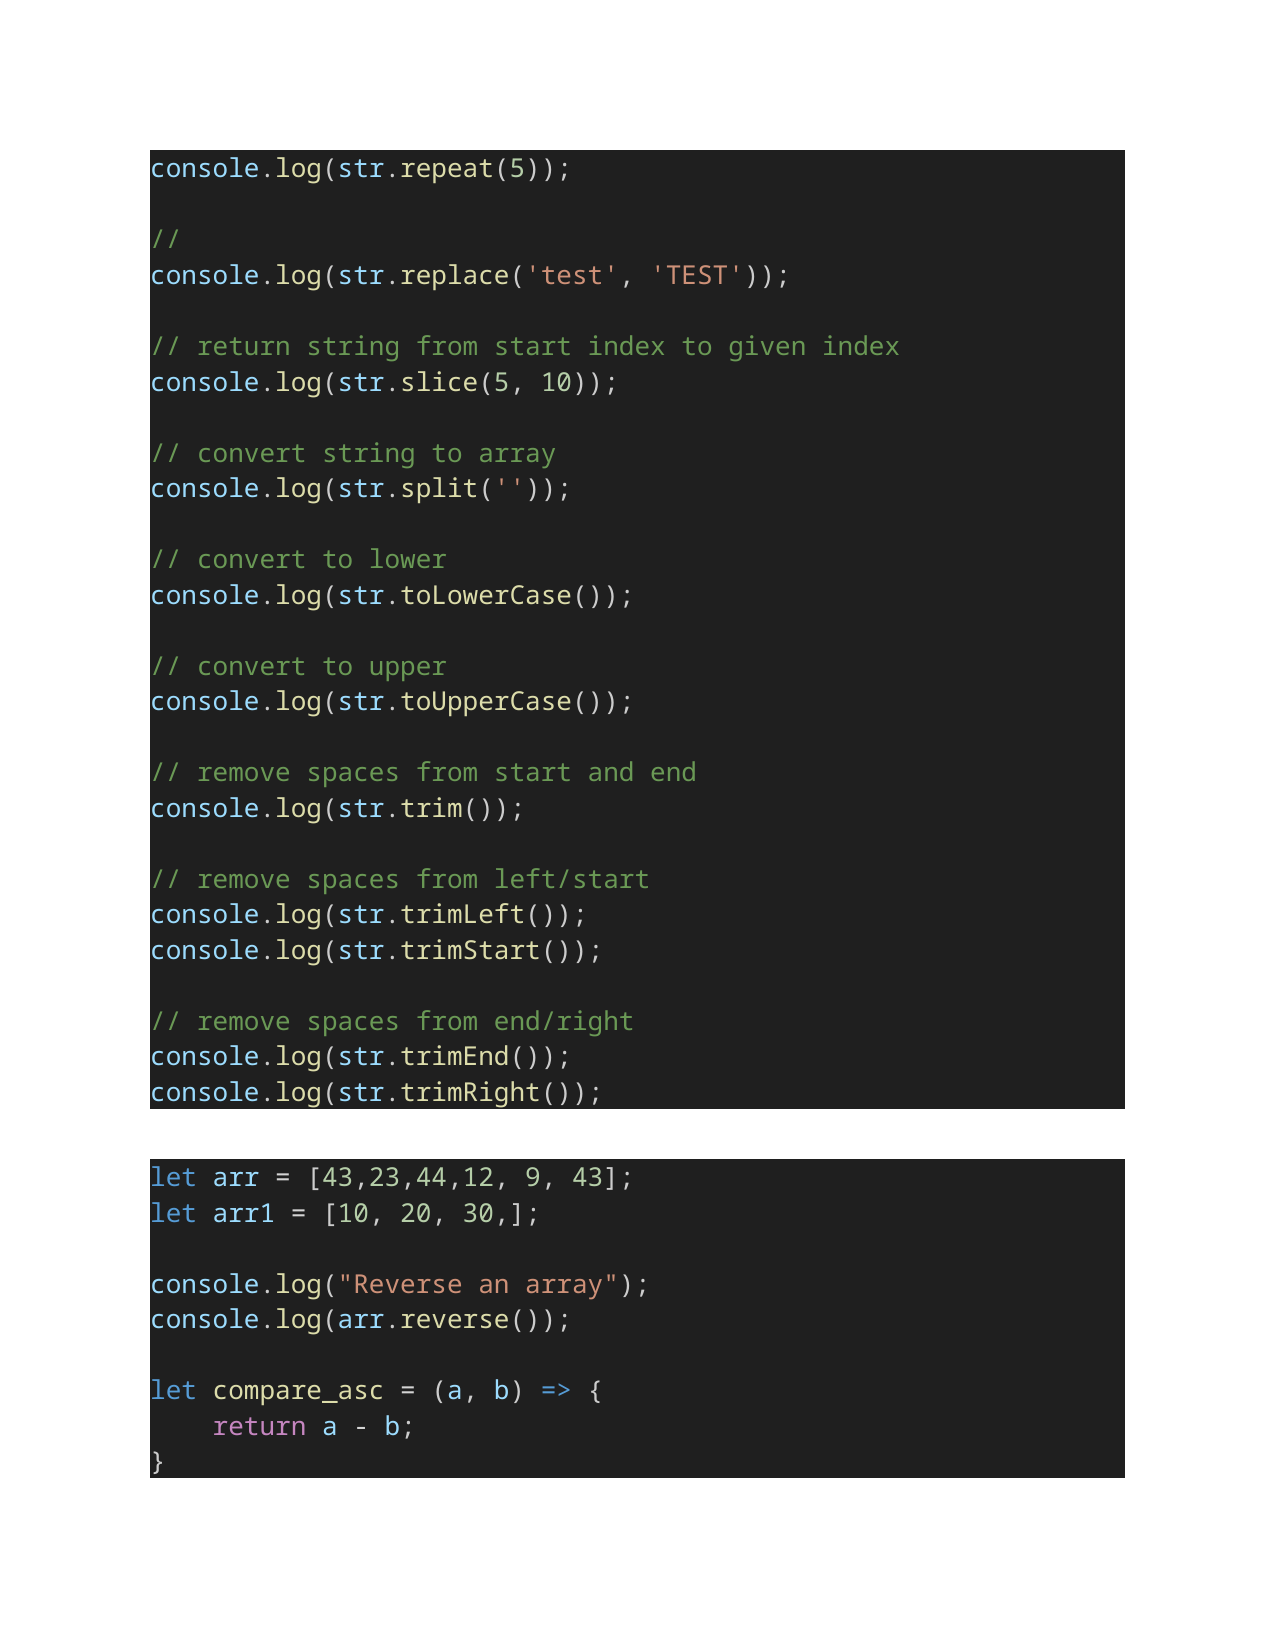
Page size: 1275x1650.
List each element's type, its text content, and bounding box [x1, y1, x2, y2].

text console.log(str.replace('test', 'TEST')); [150, 257, 1125, 292]
text console.log(str.trimRight()); [150, 1073, 1125, 1109]
text console.log(str.trimStart()); [150, 931, 1125, 967]
text // return string from start index to given index [150, 328, 1125, 363]
text // convert string to array [150, 434, 1125, 470]
text console.log(str.slice(5, 10)); [150, 363, 1125, 399]
text console.log(str.toLowerCase()); [150, 576, 1125, 612]
text console.log(str.repeat(5)); [150, 150, 1125, 186]
text console.log("Reverse an array"); [150, 1265, 1125, 1301]
text // convert to lower [150, 541, 1125, 576]
text console.log(str.trimEnd()); [150, 1038, 1125, 1073]
text let arr = [43,23,44,12, 9, 43]; [150, 1159, 1125, 1194]
text // remove spaces from start and end [150, 754, 1125, 789]
text let compare_asc = (a, b) => { [150, 1372, 1125, 1407]
text let arr1 = [10, 20, 30,]; [150, 1194, 1125, 1230]
text } [150, 1443, 1125, 1478]
text console.log(str.toUpperCase()); [150, 683, 1125, 718]
text // convert to upper [150, 647, 1125, 683]
text // remove spaces from end/right [150, 1002, 1125, 1038]
text // [150, 221, 1125, 257]
text console.log(str.trimLeft()); [150, 896, 1125, 931]
text // remove spaces from left/start [150, 860, 1125, 896]
text return a - b; [150, 1407, 1125, 1443]
text console.log(arr.reverse()); [150, 1301, 1125, 1336]
text console.log(str.trim()); [150, 789, 1125, 825]
text console.log(str.split('')); [150, 470, 1125, 505]
